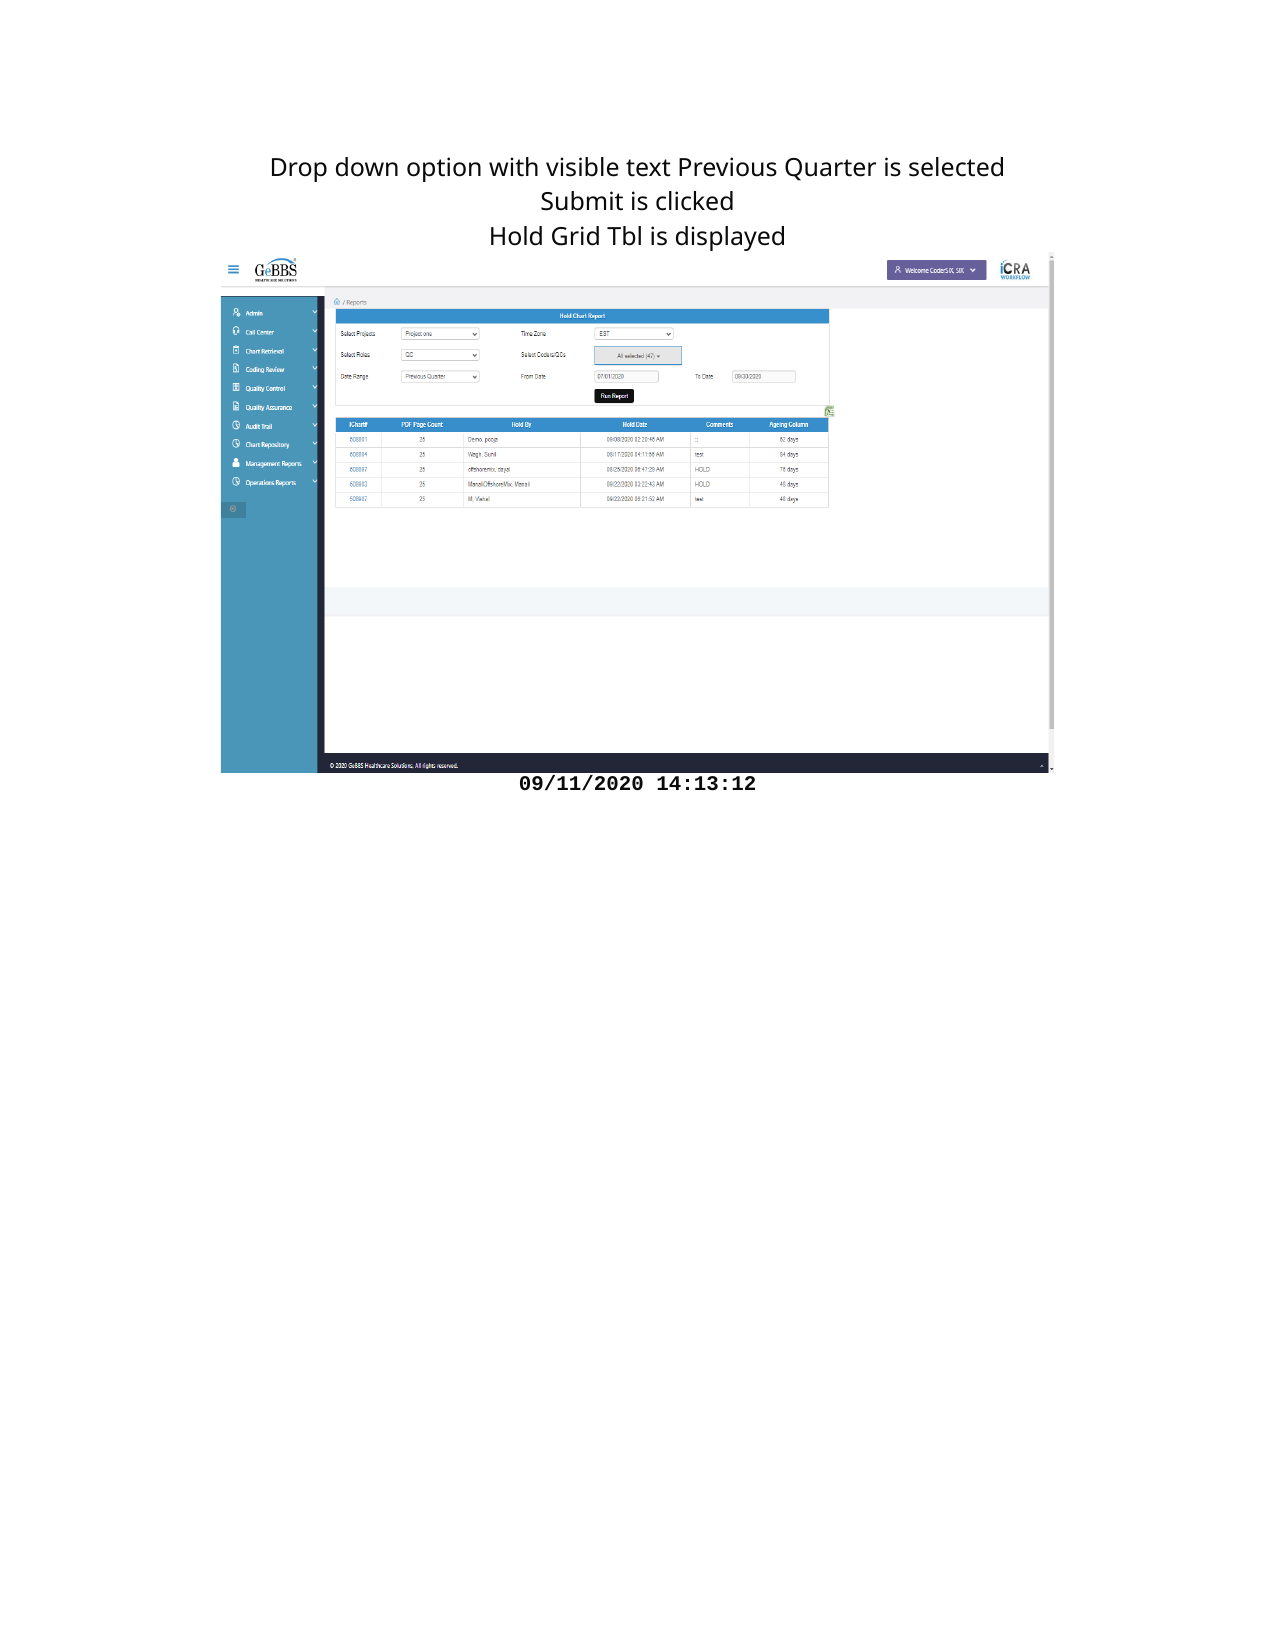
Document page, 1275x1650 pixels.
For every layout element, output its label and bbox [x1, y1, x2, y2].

picture [220, 252, 1055, 773]
text [150, 150, 1125, 797]
